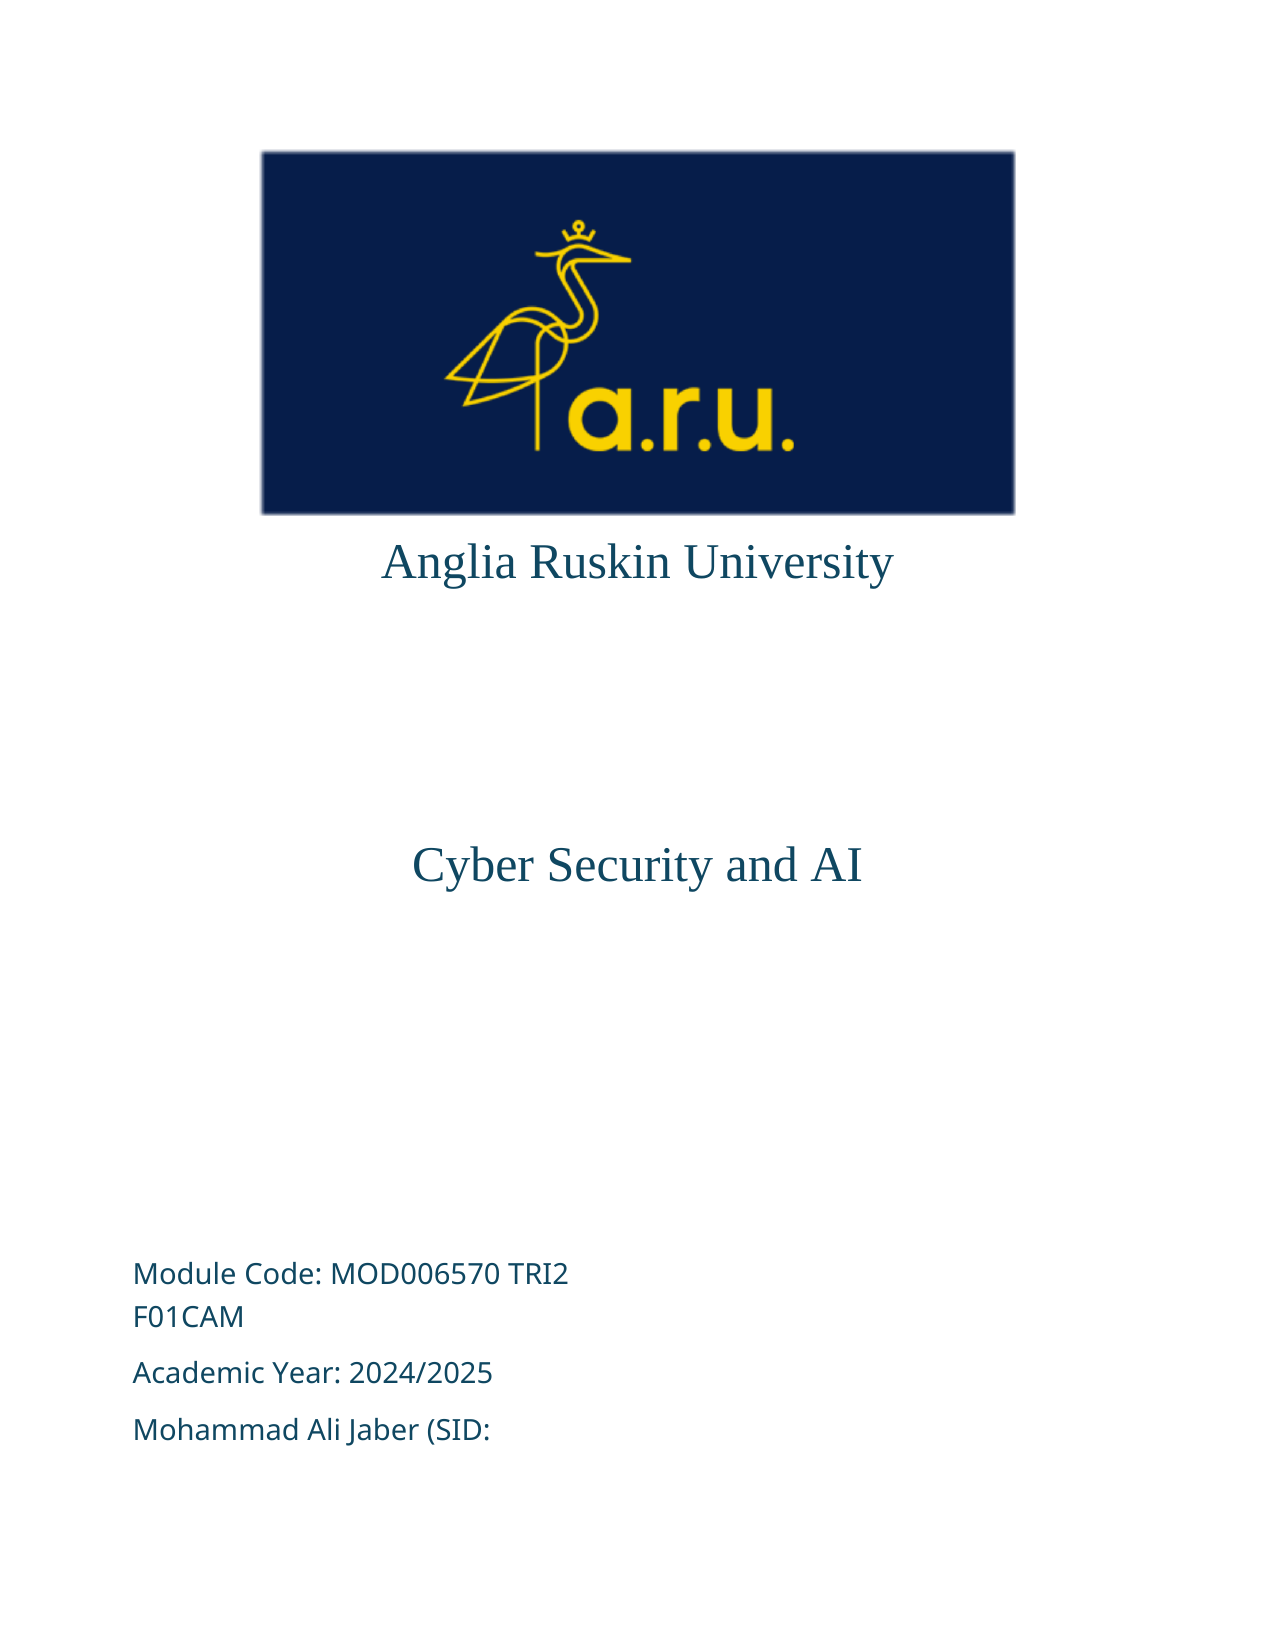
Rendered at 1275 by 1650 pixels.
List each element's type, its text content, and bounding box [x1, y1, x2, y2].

text Cyber Security and AI [150, 834, 1125, 892]
picture [265, 155, 1012, 512]
